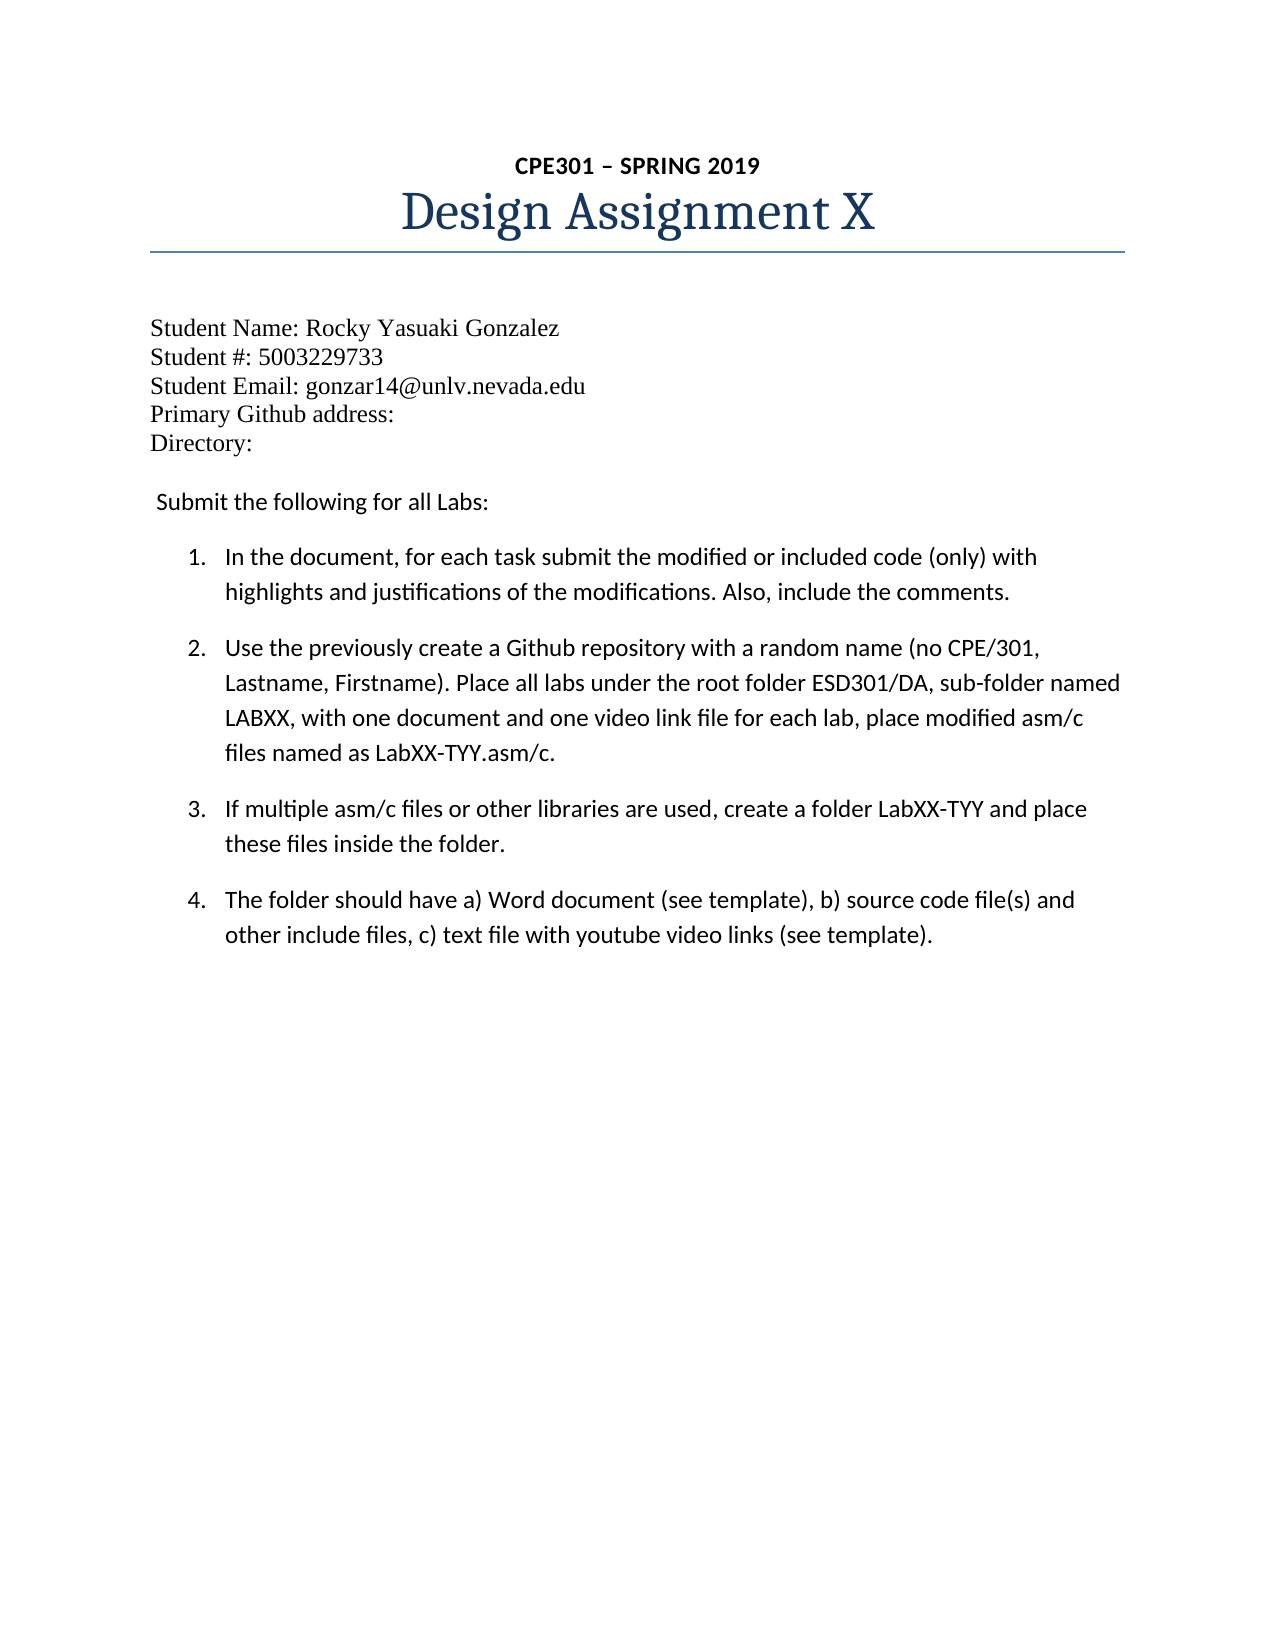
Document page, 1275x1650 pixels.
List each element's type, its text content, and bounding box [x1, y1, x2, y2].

list The folder should have a) Word document (see template), b) source code file(s) and other include files, c) text file with youtube video links (see template). [187, 884, 1125, 949]
text Primary Github address: [150, 399, 1125, 428]
text Student Name: Rocky Yasuaki Gonzalez [150, 313, 1125, 342]
text Student #: 5003229733 [150, 342, 1125, 371]
list In the document, for each task submit the modified or included code (only) with highlights and justifications of the modifications. Also, include the comments. [187, 542, 1125, 607]
list If multiple asm/c files or other libraries are used, create a folder LabXX-TYY and place these files inside the folder. [187, 793, 1125, 859]
list Use the previously create a Github repository with a random name (no CPE/301, Lastname, Firstname). Place all labs under the root folder ESD301/DA, sub-folder named LABXX, with one document and one video link file for each lab, place modified asm/c files named as LabXX-TYY.asm/c. [187, 632, 1125, 768]
text CPE301 – SPRING 2019 [150, 150, 1125, 181]
title Design Assignment X [150, 181, 1125, 251]
text Submit the following for all Labs: [150, 486, 1125, 516]
text Student Email: gonzar14@unlv.nevada.edu [150, 371, 1125, 399]
text Directory: [150, 428, 1125, 457]
